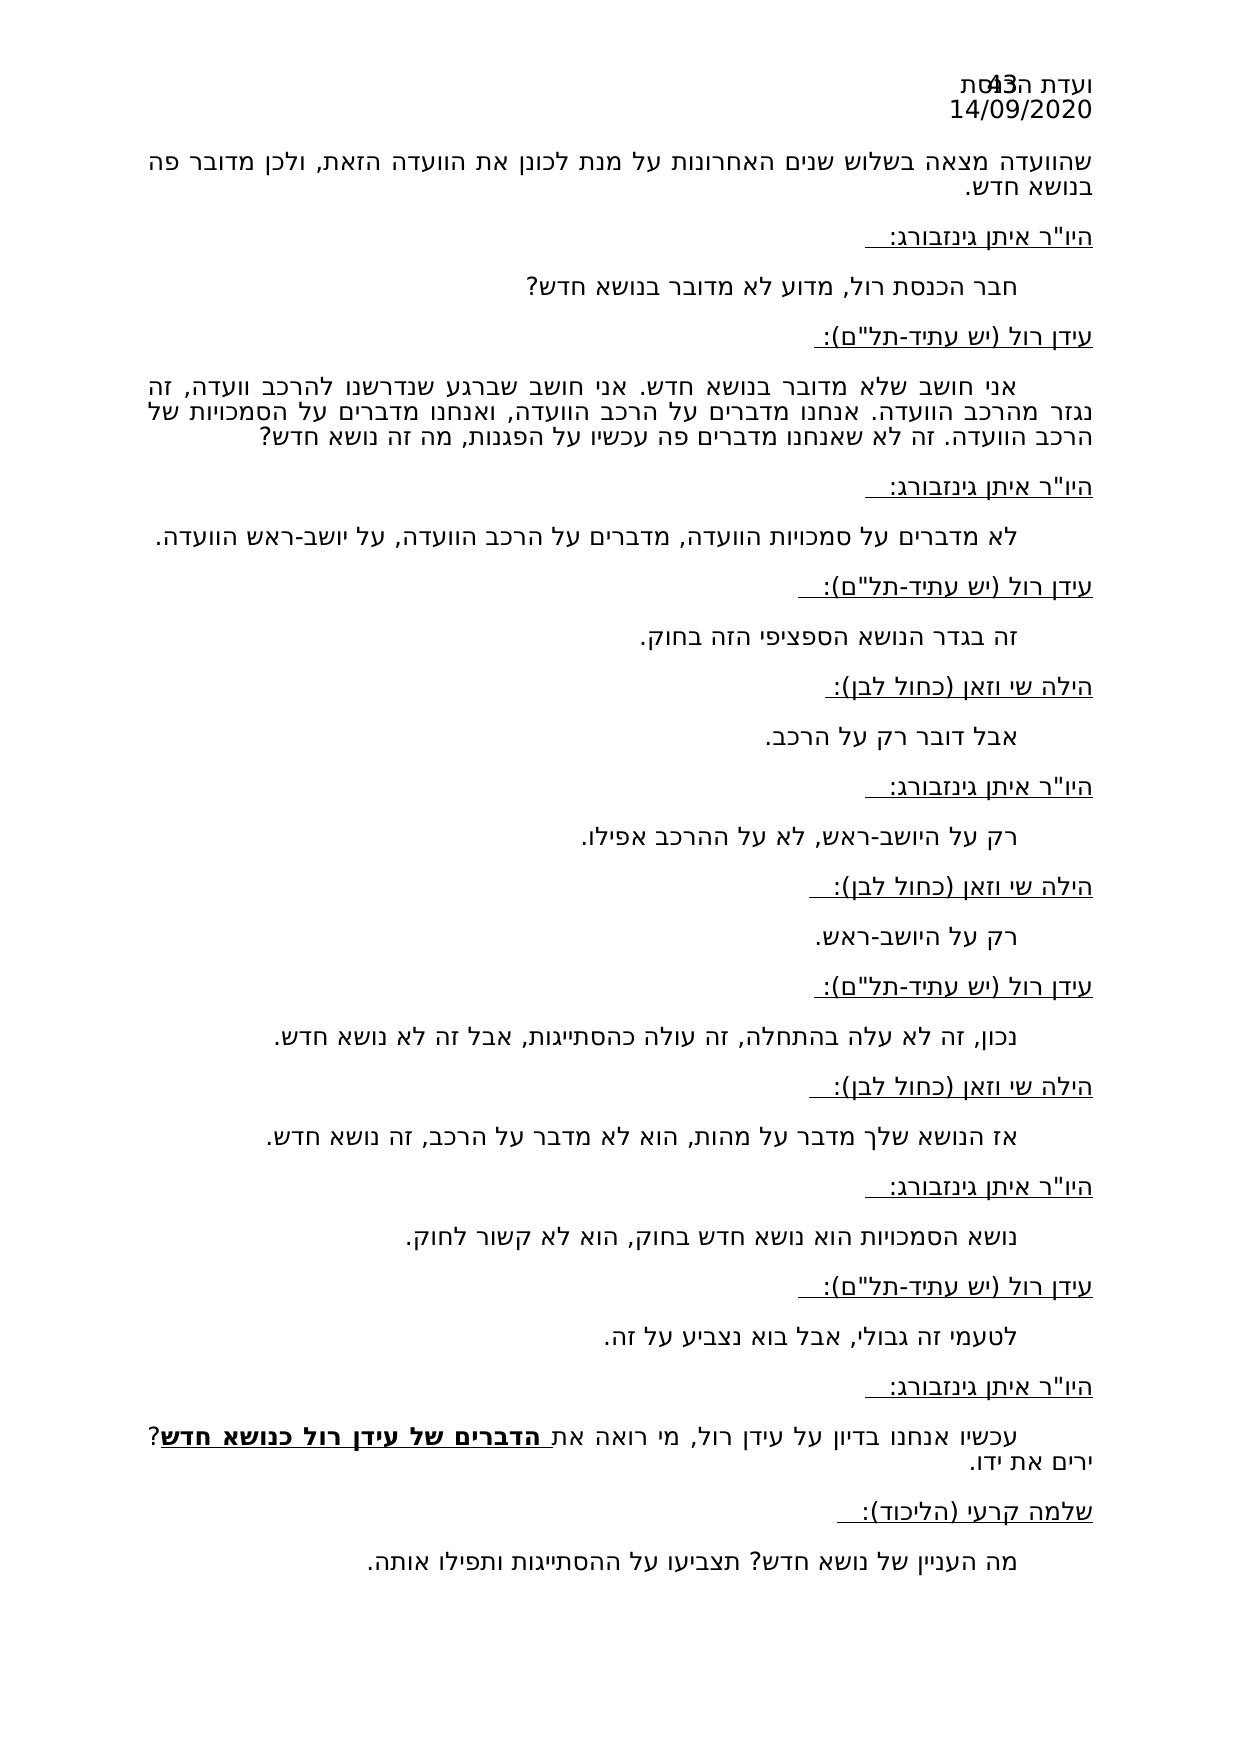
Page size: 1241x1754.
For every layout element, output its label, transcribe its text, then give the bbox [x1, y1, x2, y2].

text << יור >> היו"ר איתן גינזבורג: << יור >> [147, 775, 1093, 800]
text << דובר >> עידן רול (יש עתיד-תל"ם): << דובר >> [147, 975, 1093, 1000]
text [147, 150, 1093, 200]
text << דובר >> שלמה קרעי (הליכוד): << דובר >> [147, 1500, 1093, 1525]
text << יור >> היו"ר איתן גינזבורג: << יור >> [147, 1175, 1093, 1200]
text לא מדברים על סמכויות הוועדה, מדברים על הרכב הוועדה, על יושב-ראש הוועדה. [147, 525, 1093, 550]
text << דובר >> עידן רול (יש עתיד-תל"ם): << דובר >> [147, 1275, 1093, 1300]
text << יור >> היו"ר איתן גינזבורג: << יור >> [147, 225, 1093, 250]
text << דובר >> הילה שי וזאן (כחול לבן): << דובר >> [147, 675, 1093, 700]
text << יור >> היו"ר איתן גינזבורג: << יור >> [147, 1375, 1093, 1400]
text נושא הסמכויות הוא נושא חדש בחוק, הוא לא קשור לחוק. [147, 1225, 1093, 1250]
text אז הנושא שלך מדבר על מהות, הוא לא מדבר על הרכב, זה נושא חדש. [147, 1125, 1093, 1150]
text << דובר >> הילה שי וזאן (כחול לבן): << דובר >> [147, 1075, 1093, 1100]
text רק על היושב-ראש, לא על ההרכב אפילו. [147, 825, 1093, 850]
text << דובר >> הילה שי וזאן (כחול לבן): << דובר >> [147, 875, 1093, 900]
text רק על היושב-ראש. [147, 925, 1093, 950]
text אבל דובר רק על הרכב. [147, 725, 1093, 750]
text << דובר >> עידן רול (יש עתיד-תל"ם): << דובר >> [147, 325, 1093, 350]
text נכון, זה לא עלה בהתחלה, זה עולה כהסתייגות, אבל זה לא נושא חדש. [147, 1025, 1093, 1050]
text עכשיו אנחנו בדיון על עידן רול, מי רואה את הדברים של עידן רול כנושא חדש? ירים את ידו. [147, 1425, 1093, 1475]
text << יור >> היו"ר איתן גינזבורג: << יור >> [147, 475, 1093, 500]
text חבר הכנסת רול, מדוע לא מדובר בנושא חדש? [147, 275, 1093, 300]
text זה בגדר הנושא הספציפי הזה בחוק. [147, 625, 1093, 650]
text לטעמי זה גבולי, אבל בוא נצביע על זה. [147, 1325, 1093, 1350]
text << דובר >> עידן רול (יש עתיד-תל"ם): << דובר >> [147, 575, 1093, 600]
text מה העניין של נושא חדש? תצביעו על ההסתייגות ותפילו אותה. [147, 1550, 1093, 1575]
text אני חושב שלא מדובר בנושא חדש. אני חושב שברגע שנדרשנו להרכב וועדה, זה נגזר מהרכב הוועדה. אנחנו מדברים על הרכב הוועדה, ואנחנו מדברים על הסמכויות של הרכב הוועדה. זה לא שאנחנו מדברים פה עכשיו על הפגנות, מה זה נושא חדש? [147, 375, 1093, 450]
